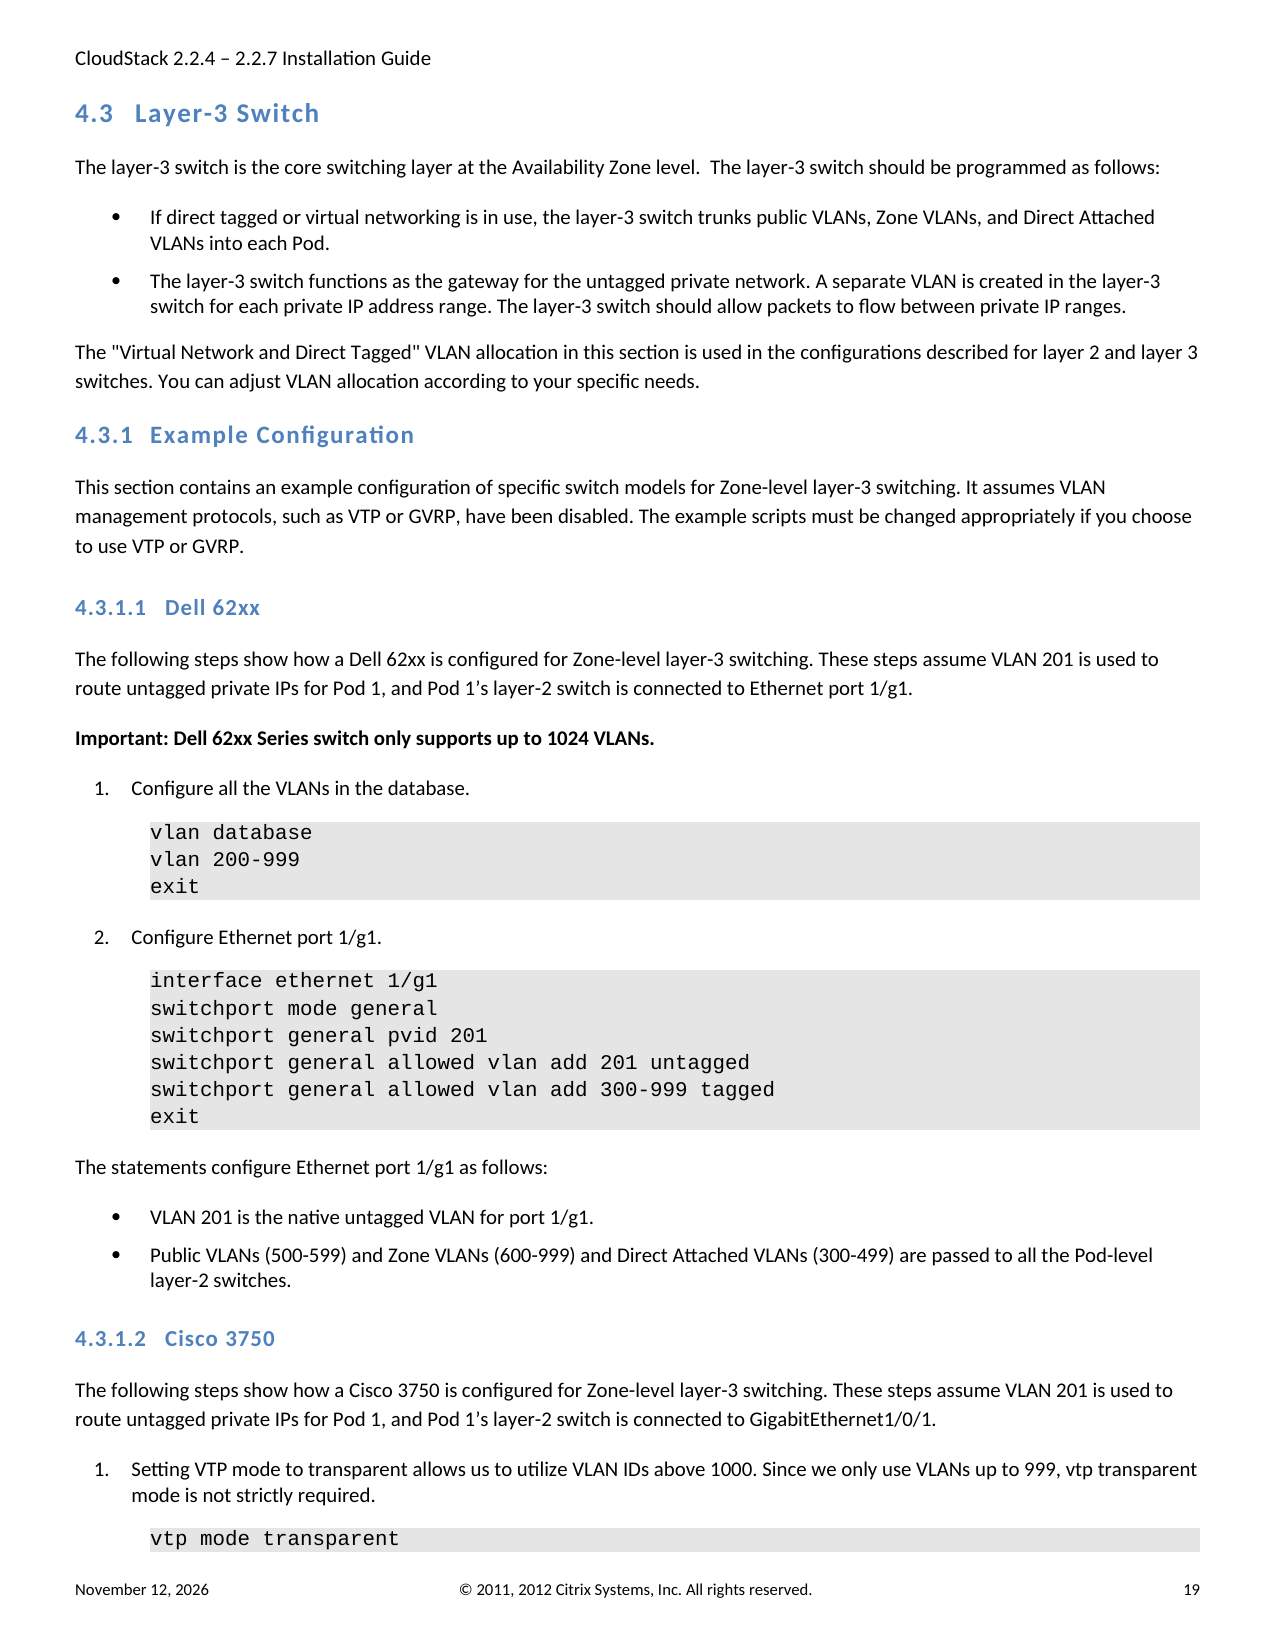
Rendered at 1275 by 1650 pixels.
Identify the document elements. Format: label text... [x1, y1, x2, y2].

subtitle Layer-3 Switch [75, 96, 1200, 129]
subtitle Example Configuration [75, 419, 1200, 449]
text The statements configure Ethernet port 1/g1 as follows: [75, 1154, 1200, 1180]
list The layer-3 switch functions as the gateway for the untagged private network. A separate VLAN is created in the layer-3 switch for each private IP address range. The layer-3 switch should allow packets to flow between private IP ranges. [112, 268, 1200, 319]
text The following steps show how a Cisco 3750 is configured for Zone-level layer-3 switching. These steps assume VLAN 201 is used to route untagged private IPs for Pod 1, and Pod 1’s layer-2 switch is connected to GigabitEthernet1/0/1. [75, 1377, 1200, 1432]
list Setting VTP mode to transparent allows us to utilize VLAN IDs above 1000. Since we only use VLANs up to 999, vtp transparent mode is not strictly required. [94, 1457, 1200, 1507]
text switchport general allowed vlan add 300-999 tagged [150, 1079, 1200, 1103]
text vlan database [150, 822, 1200, 845]
text switchport mode general [150, 998, 1200, 1021]
text interface ethernet 1/g1 [150, 970, 1200, 994]
text vlan 200-999 [150, 849, 1200, 873]
text The "Virtual Network and Direct Tagged" VLAN allocation in this section is used in the configurations described for layer 2 and layer 3 switches. You can adjust VLAN allocation according to your specific needs. [75, 339, 1200, 394]
text This section contains an example configuration of specific switch models for Zone-level layer-3 switching. It assumes VLAN management protocols, such as VTP or GVRP, have been disabled. The example scripts must be changed appropriately if you choose to use VTP or GVRP. [75, 474, 1200, 558]
text The following steps show how a Dell 62xx is configured for Zone-level layer-3 switching. These steps assume VLAN 201 is used to route untagged private IPs for Pod 1, and Pod 1’s layer-2 switch is connected to Ethernet port 1/g1. [75, 646, 1200, 701]
text vtp mode transparent [150, 1528, 1200, 1552]
list Public VLANs (500-599) and Zone VLANs (600-999) and Direct Attached VLANs (300-499) are passed to all the Pod-level layer-2 switches. [112, 1242, 1200, 1293]
text switchport general allowed vlan add 201 untagged [150, 1052, 1200, 1076]
text Important: Dell 62xx Series switch only supports up to 1024 VLANs. [75, 726, 1200, 751]
list Configure all the VLANs in the database. [94, 776, 1200, 801]
subtitle Cisco 3750 [75, 1324, 1200, 1352]
list VLAN 201 is the native untagged VLAN for port 1/g1. [112, 1204, 1200, 1230]
subtitle Dell 62xx [75, 593, 1200, 621]
list If direct tagged or virtual networking is in use, the layer-3 switch trunks public VLANs, Zone VLANs, and Direct Attached VLANs into each Pod. [112, 204, 1200, 255]
list Configure Ethernet port 1/g1. [94, 924, 1200, 949]
text switchport general pvid 201 [150, 1025, 1200, 1048]
text exit [150, 876, 1200, 900]
text exit [150, 1106, 1200, 1130]
text The layer-3 switch is the core switching layer at the Availability Zone level. The layer-3 switch should be programmed as follows: [75, 154, 1200, 180]
